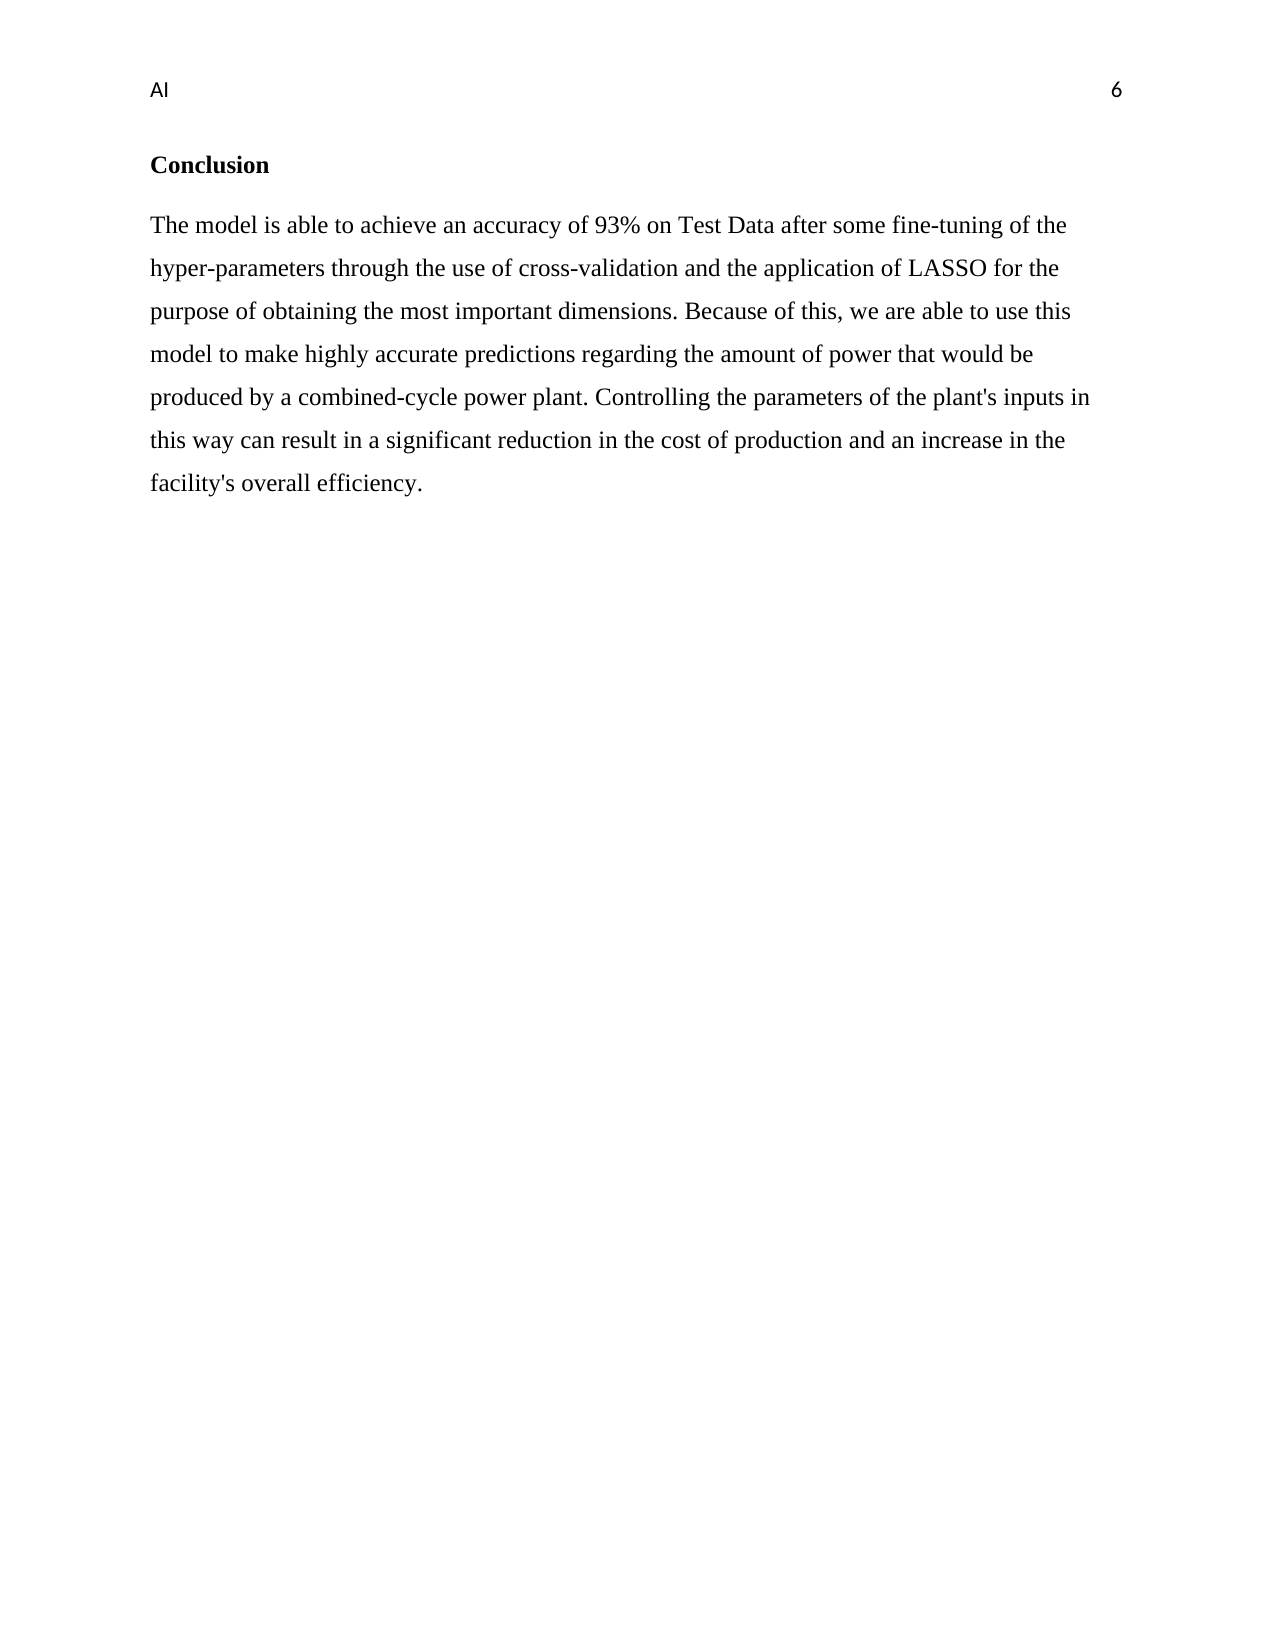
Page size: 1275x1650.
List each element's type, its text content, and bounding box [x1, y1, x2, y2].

text The model is able to achieve an accuracy of 93% on Test Data after some fine-tuning of the hyper-parameters through the use of cross-validation and the application of LASSO for the purpose of obtaining the most important dimensions. Because of this, we are able to use this model to make highly accurate predictions regarding the amount of power that would be produced by a combined-cycle power plant. Controlling the parameters of the plant's inputs in this way can result in a significant reduction in the cost of production and an increase in the facility's overall efficiency. [150, 210, 1125, 497]
text Conclusion [150, 150, 1125, 179]
